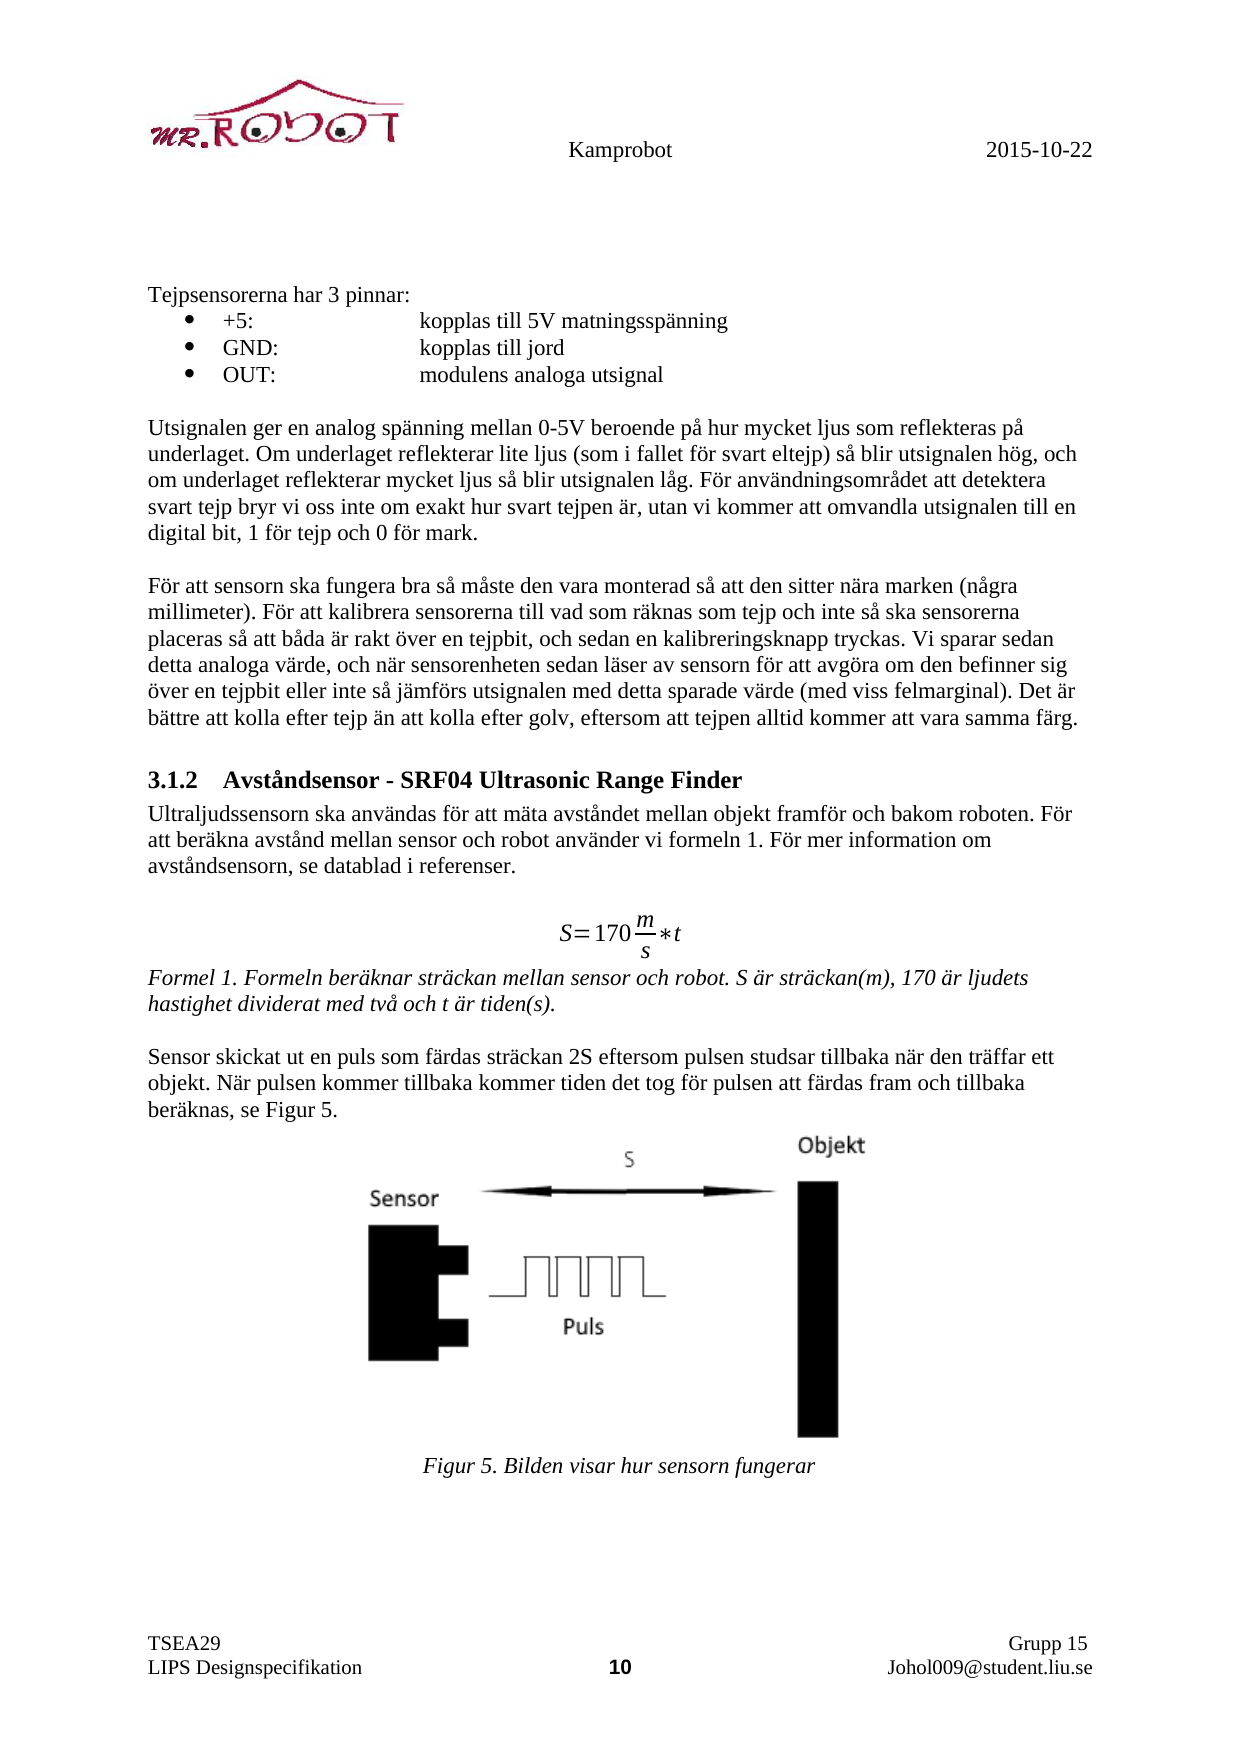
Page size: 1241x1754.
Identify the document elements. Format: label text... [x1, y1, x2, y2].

text Tejpsensorerna har 3 pinnar: [148, 281, 1092, 307]
list GND: kopplas till jord [185, 334, 1092, 361]
picture [356, 1122, 884, 1452]
list OUT: modulens analoga utsignal [185, 361, 1092, 387]
subtitle Avståndsensor - SRF04 Ultrasonic Range Finder [148, 765, 1092, 793]
text Figur 5. Bilden visar hur sensorn fungerar [148, 1452, 1092, 1478]
text Sensor skickat ut en puls som färdas sträckan 2S eftersom pulsen studsar tillbaka när den träffar ett objekt. När pulsen kommer tillbaka kommer tiden det tog för pulsen att färdas fram och tillbaka beräknas, se Figur 5. [148, 1043, 1092, 1122]
text Utsignalen ger en analog spänning mellan 0-5V beroende på hur mycket ljus som reflekteras på underlaget. Om underlaget reflekterar lite ljus (som i fallet för svart eltejp) så blir utsignalen hög, och om underlaget reflekterar mycket ljus så blir utsignalen låg. För användningsområdet att detektera svart tejp bryr vi oss inte om exakt hur svart tejpen är, utan vi kommer att omvandla utsignalen till en digital bit, 1 för tejp och 0 för mark. [148, 414, 1092, 546]
text Ultraljudssensorn ska användas för att mäta avståndet mellan objekt framför och bakom roboten. För att beräkna avstånd mellan sensor och robot använder vi formeln 1. För mer information om avståndsensorn, se datablad i referenser. [148, 800, 1092, 879]
text För att sensorn ska fungera bra så måste den vara monterad så att den sitter nära marken (några millimeter). För att kalibrera sensorerna till vad som räknas som tejp och inte så ska sensorerna placeras så att båda är rakt över en tejpbit, och sedan en kalibreringsknapp tryckas. Vi sparar sedan detta analoga värde, och när sensorenheten sedan läser av sensorn för att avgöra om den befinner sig över en tejpbit eller inte så jämförs utsignalen med detta sparade värde (med viss felmarginal). Det är bättre att kolla efter tejp än att kolla efter golv, eftersom att tejpen alltid kommer att vara samma färg. [148, 572, 1092, 730]
picture [147, 75, 408, 158]
text Formel 1. Formeln beräknar sträckan mellan sensor och robot. S är sträckan(m), 170 är ljudets hastighet dividerat med två och t är tiden(s). [148, 964, 1092, 1017]
list +5: kopplas till 5V matningsspänning [185, 307, 1092, 334]
